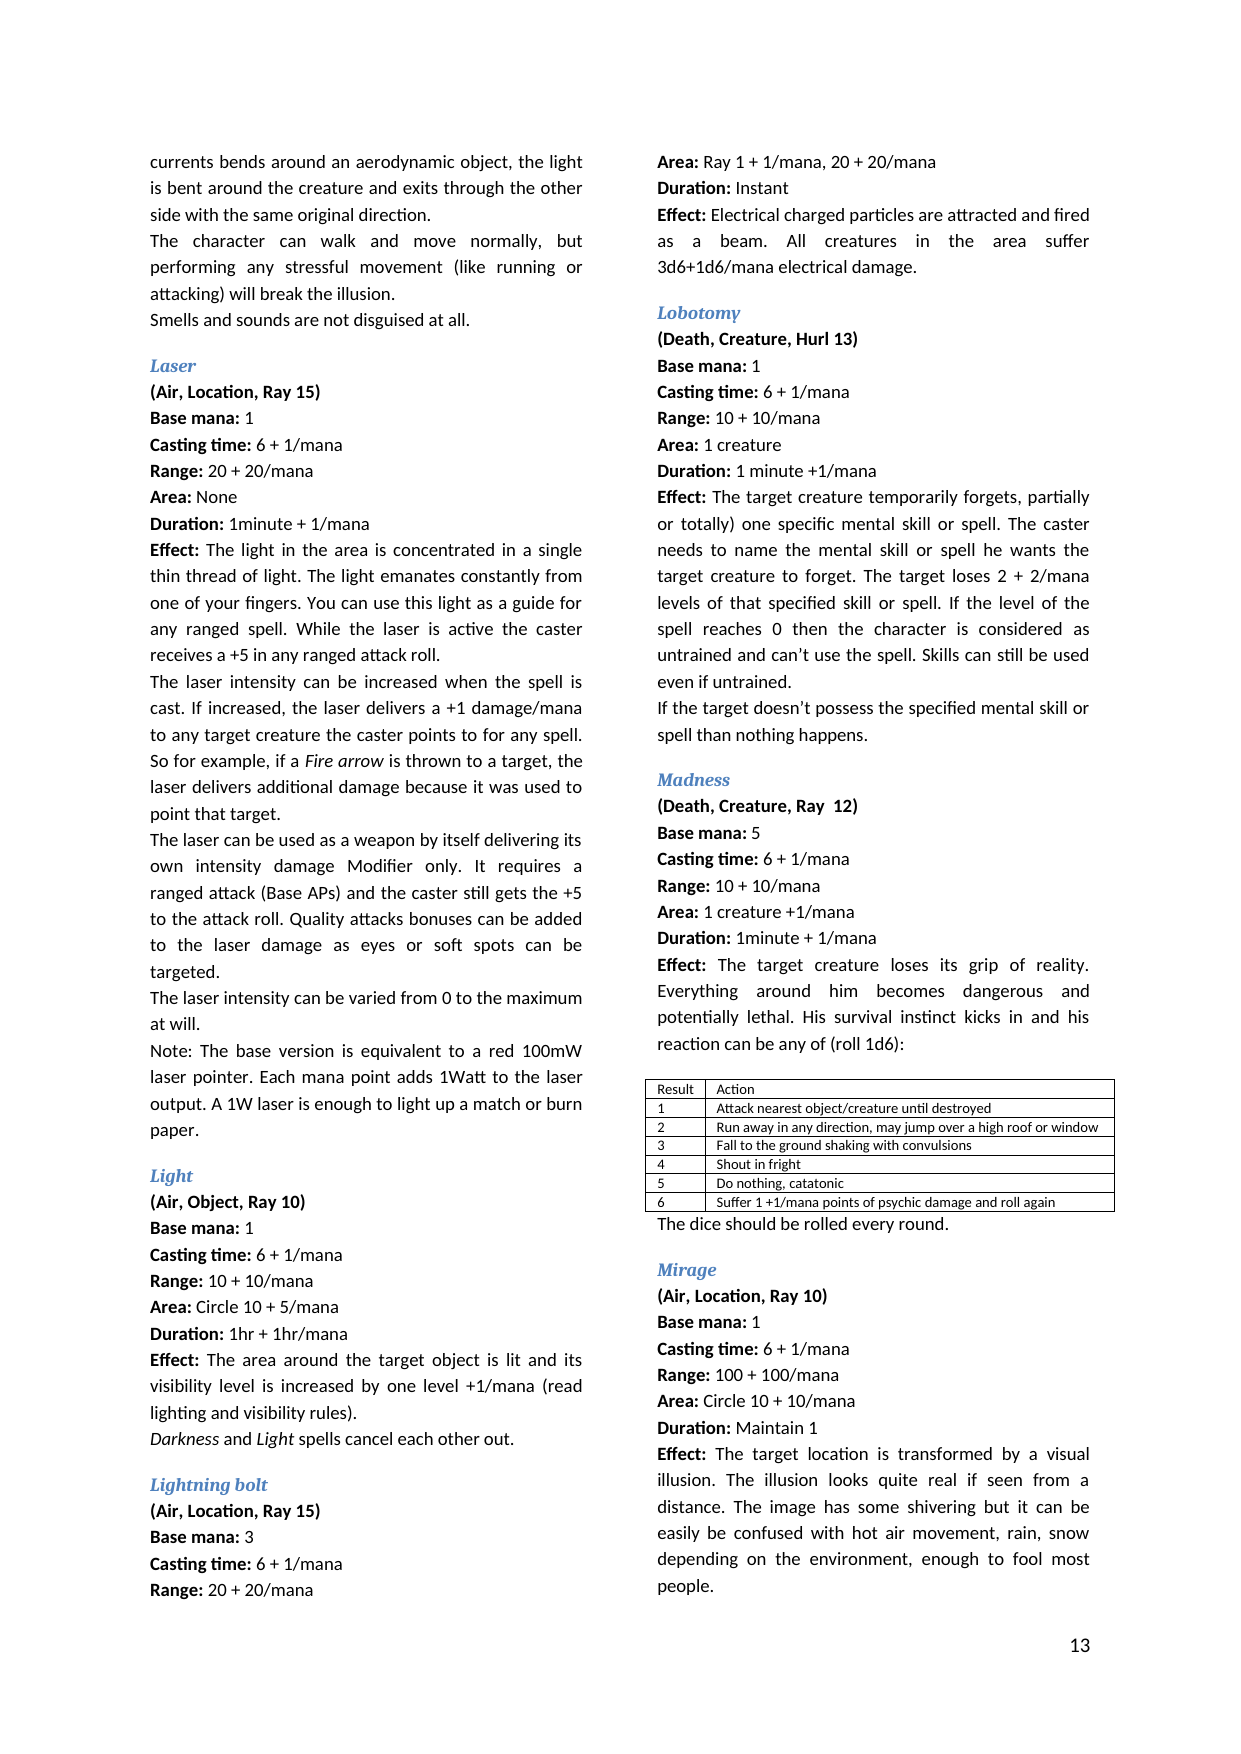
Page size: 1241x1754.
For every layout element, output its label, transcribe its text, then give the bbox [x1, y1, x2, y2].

table_cell 3 [646, 1137, 705, 1154]
text If the target doesn’t possess the specified mental skill or spell than nothing happens. [657, 696, 1090, 746]
text Area: Circle 10 + 10/mana [657, 1389, 1090, 1412]
text Casting time: 6 + 1/mana [657, 847, 1090, 870]
text Smells and sounds are not disguised at all. [150, 308, 583, 331]
text Note: The base version is equivalent to a red 100mW laser pointer. Each mana point adds 1Watt to the laser output. A 1W laser is enough to light up a match or burn paper. [150, 1039, 583, 1141]
table_cell Fall to the ground shaking with convulsions [706, 1137, 1114, 1154]
table_cell 5 [646, 1174, 705, 1192]
text The laser intensity can be increased when the spell is cast. If increased, the laser delivers a +1 damage/mana to any target creature the caster points to for any spell. So for example, if a Fire arrow is thrown to a target, the laser delivers additional damage because it was used to point that target. [150, 670, 583, 825]
text The dice should be rolled every round. [657, 1212, 1090, 1235]
text Casting time: 6 + 1/mana [150, 1243, 583, 1266]
table_cell Run away in any direction, may jump over a high roof or window [706, 1118, 1114, 1136]
text (Air, Location, Ray 15) [150, 1499, 583, 1522]
text Area: 1 creature [657, 433, 1090, 456]
table_cell Do nothing, catatonic [706, 1174, 1114, 1192]
text Duration: 1 minute +1/mana [657, 459, 1090, 482]
text Range: 20 + 20/mana [150, 1578, 583, 1601]
text Base mana: 1 [657, 1310, 1090, 1333]
text Base mana: 1 [657, 354, 1090, 377]
text Range: 10 + 10/mana [657, 406, 1090, 429]
text Duration: 1hr + 1hr/mana [150, 1322, 583, 1345]
text Duration: 1minute + 1/mana [150, 512, 583, 535]
text Duration: Maintain 1 [657, 1416, 1090, 1439]
table_cell 2 [646, 1118, 705, 1136]
text (Air, Object, Ray 10) [150, 1190, 583, 1213]
text Area: 1 creature +1/mana [657, 900, 1090, 923]
text (Death, Creature, Hurl 13) [657, 327, 1090, 350]
text The laser intensity can be varied from 0 to the maximum at will. [150, 986, 583, 1036]
table_cell 1 [646, 1099, 705, 1117]
text Duration: 1minute + 1/mana [657, 926, 1090, 949]
table_cell Shout in fright [706, 1156, 1114, 1173]
text Area: Ray 1 + 1/mana, 20 + 20/mana [657, 150, 1090, 173]
subtitle Light [150, 1165, 583, 1187]
table_header Result [646, 1080, 705, 1098]
text (Air, Location, Ray 10) [657, 1284, 1090, 1307]
text Casting time: 6 + 1/mana [150, 1552, 583, 1575]
text Range: 10 + 10/mana [150, 1269, 583, 1292]
text Base mana: 1 [150, 406, 583, 429]
text Effect: The target creature loses its grip of reality. Everything around him becomes dangerous and potentially lethal. His survival instinct kicks in and his reaction can be any of (roll 1d6): [657, 953, 1090, 1055]
text Range: 20 + 20/mana [150, 459, 583, 482]
text Casting time: 6 + 1/mana [150, 433, 583, 456]
text Range: 100 + 100/mana [657, 1363, 1090, 1386]
text (Air, Location, Ray 15) [150, 380, 583, 403]
subtitle Mirage [657, 1259, 1090, 1281]
text The laser can be used as a weapon by itself delivering its own intensity damage Modifier only. It requires a ranged attack (Base APs) and the caster still gets the +5 to the attack roll. Quality attacks bonuses can be added to the laser damage as eyes or soft spots can be targeted. [150, 828, 583, 983]
subtitle Madness [657, 770, 1090, 791]
text Base mana: 5 [657, 821, 1090, 844]
text Duration: Instant [657, 176, 1090, 199]
table_cell 6 [646, 1193, 705, 1211]
text Darkness and Light spells cancel each other out. [150, 1427, 583, 1450]
text Base mana: 3 [150, 1526, 583, 1548]
subtitle Lobotomy [657, 303, 1090, 324]
text Base mana: 1 [150, 1216, 583, 1239]
text Effect: The light in the area is concentrated in a single thin thread of light. The light emanates constantly from one of your fingers. You can use this light as a guide for any ranged spell. While the laser is active the caster receives a +5 in any ranged attack roll. [150, 538, 583, 667]
table_header Action [706, 1080, 1114, 1098]
text Casting time: 6 + 1/mana [657, 380, 1090, 403]
text (Death, Creature, Ray 12) [657, 795, 1090, 818]
text Effect: The target location is transformed by a visual illusion. The illusion looks quite real if seen from a distance. The image has some shivering but it can be easily be confused with hot air movement, rain, snow depending on the environment, enough to fool most people. [657, 1442, 1090, 1597]
text Effect: The area around the target object is lit and its visibility level is increased by one level +1/mana (read lighting and visibility rules). [150, 1348, 583, 1424]
table_cell Suffer 1 +1/mana points of psychic damage and roll again [706, 1193, 1114, 1211]
table_cell Attack nearest object/creature until destroyed [706, 1099, 1114, 1117]
text Effect: Electrical charged particles are attracted and fired as a beam. All creatures in the area suffer 3d6+1d6/mana electrical damage. [657, 203, 1090, 278]
subtitle Lightning bolt [150, 1474, 583, 1496]
text Area: Circle 10 + 5/mana [150, 1295, 583, 1318]
text Casting time: 6 + 1/mana [657, 1337, 1090, 1360]
text Range: 10 + 10/mana [657, 874, 1090, 897]
table_cell 4 [646, 1156, 705, 1173]
text Area: None [150, 486, 583, 508]
text The character can walk and move normally, but performing any stressful movement (like running or attacking) will break the illusion. [150, 229, 583, 305]
text Effect: The target creature temporarily forgets, partially or totally) one specific mental skill or spell. The caster needs to name the mental skill or spell he wants the target creature to forget. The target loses 2 + 2/mana levels of that specified skill or spell. If the level of the spell reaches 0 then the character is considered as untrained and can’t use the spell. Skills can still be used even if untrained. [657, 486, 1090, 693]
subtitle Laser [150, 355, 583, 377]
